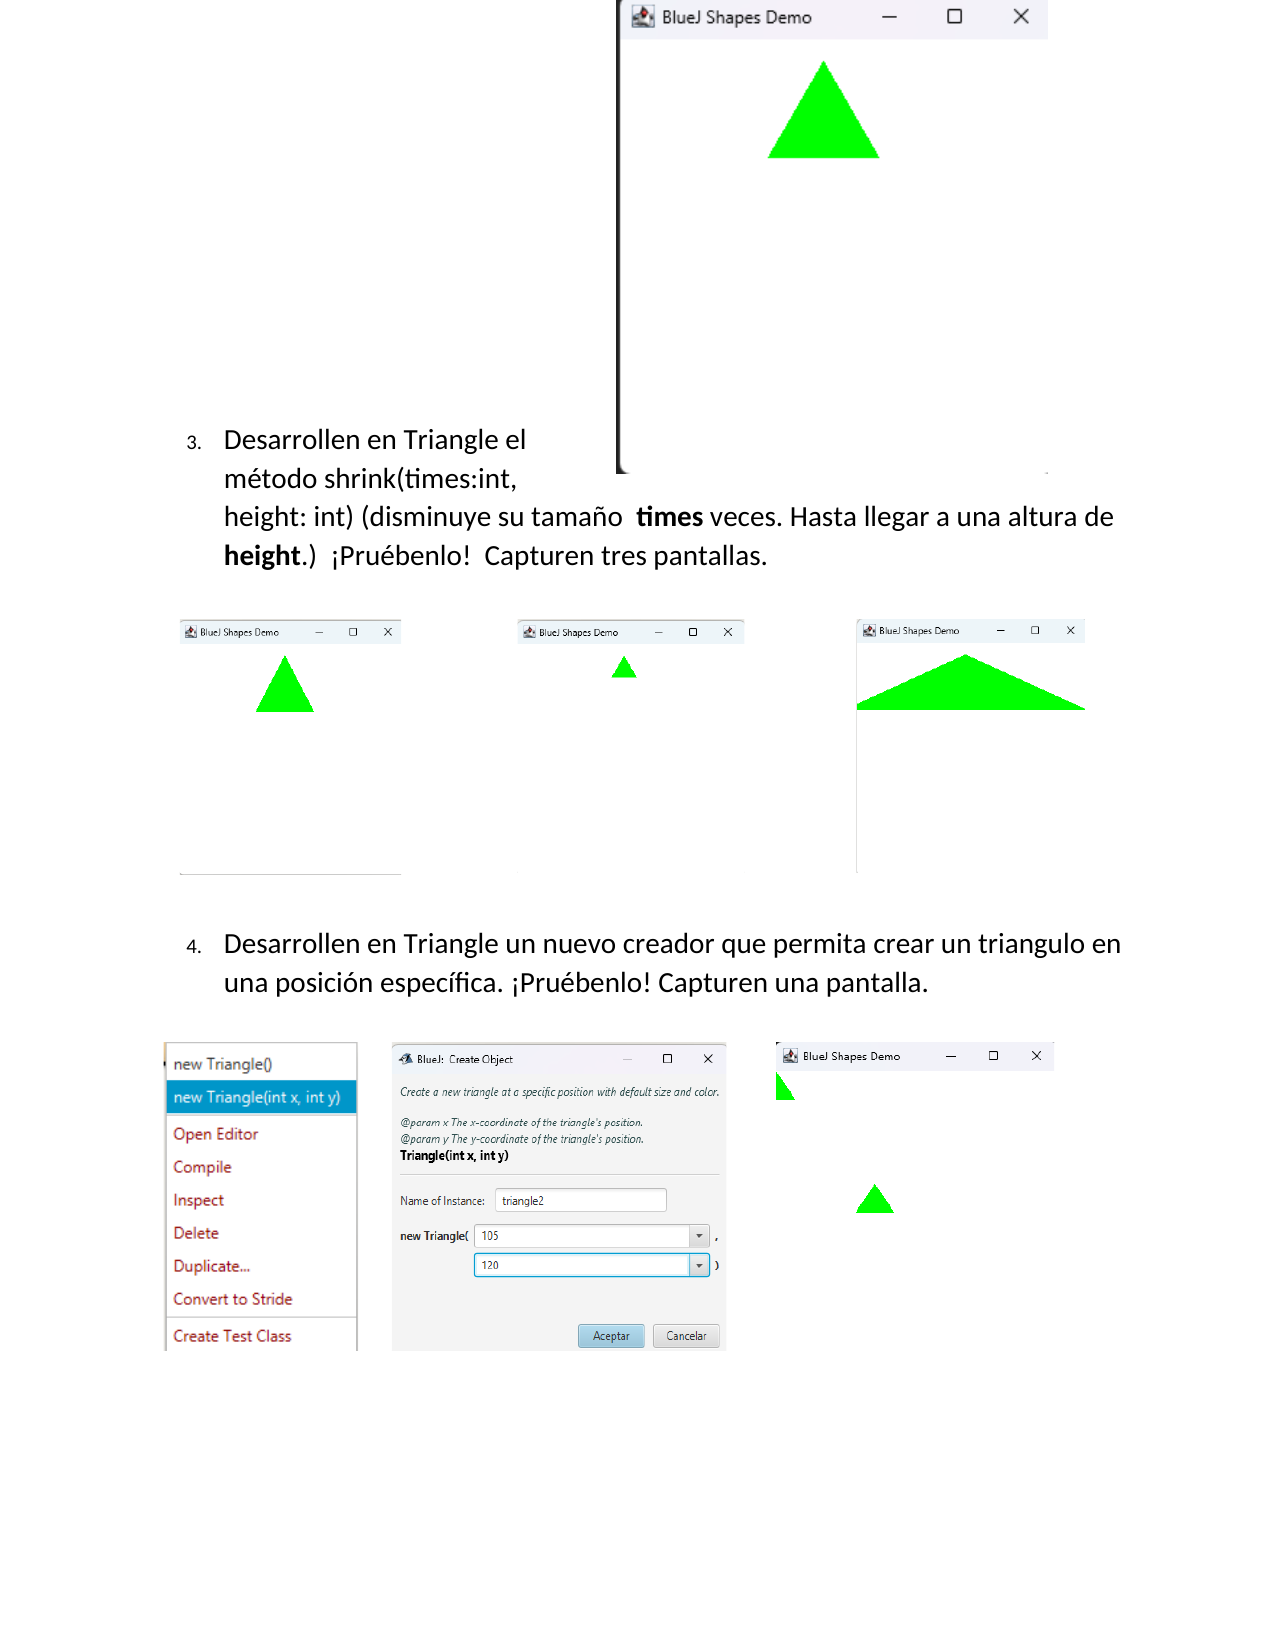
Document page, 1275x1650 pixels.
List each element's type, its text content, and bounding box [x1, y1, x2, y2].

picture [163, 1042, 359, 1351]
picture [391, 1042, 727, 1351]
picture [616, 0, 1048, 474]
list Desarrollen en Triangle el método shrink(times:int, height: int) (disminuye su tamaño times veces. Hasta llegar a una altura de height.) ¡Pruébenlo! Capturen tres pantallas. [186, 421, 1124, 572]
picture [179, 619, 402, 875]
list Desarrollen en Triangle un nuevo creador que permita crear un triangulo en una posición específica. ¡Pruébenlo! Capturen una pantalla. [186, 925, 1124, 999]
picture [517, 619, 745, 873]
picture [776, 1042, 1055, 1349]
picture [856, 619, 1085, 873]
